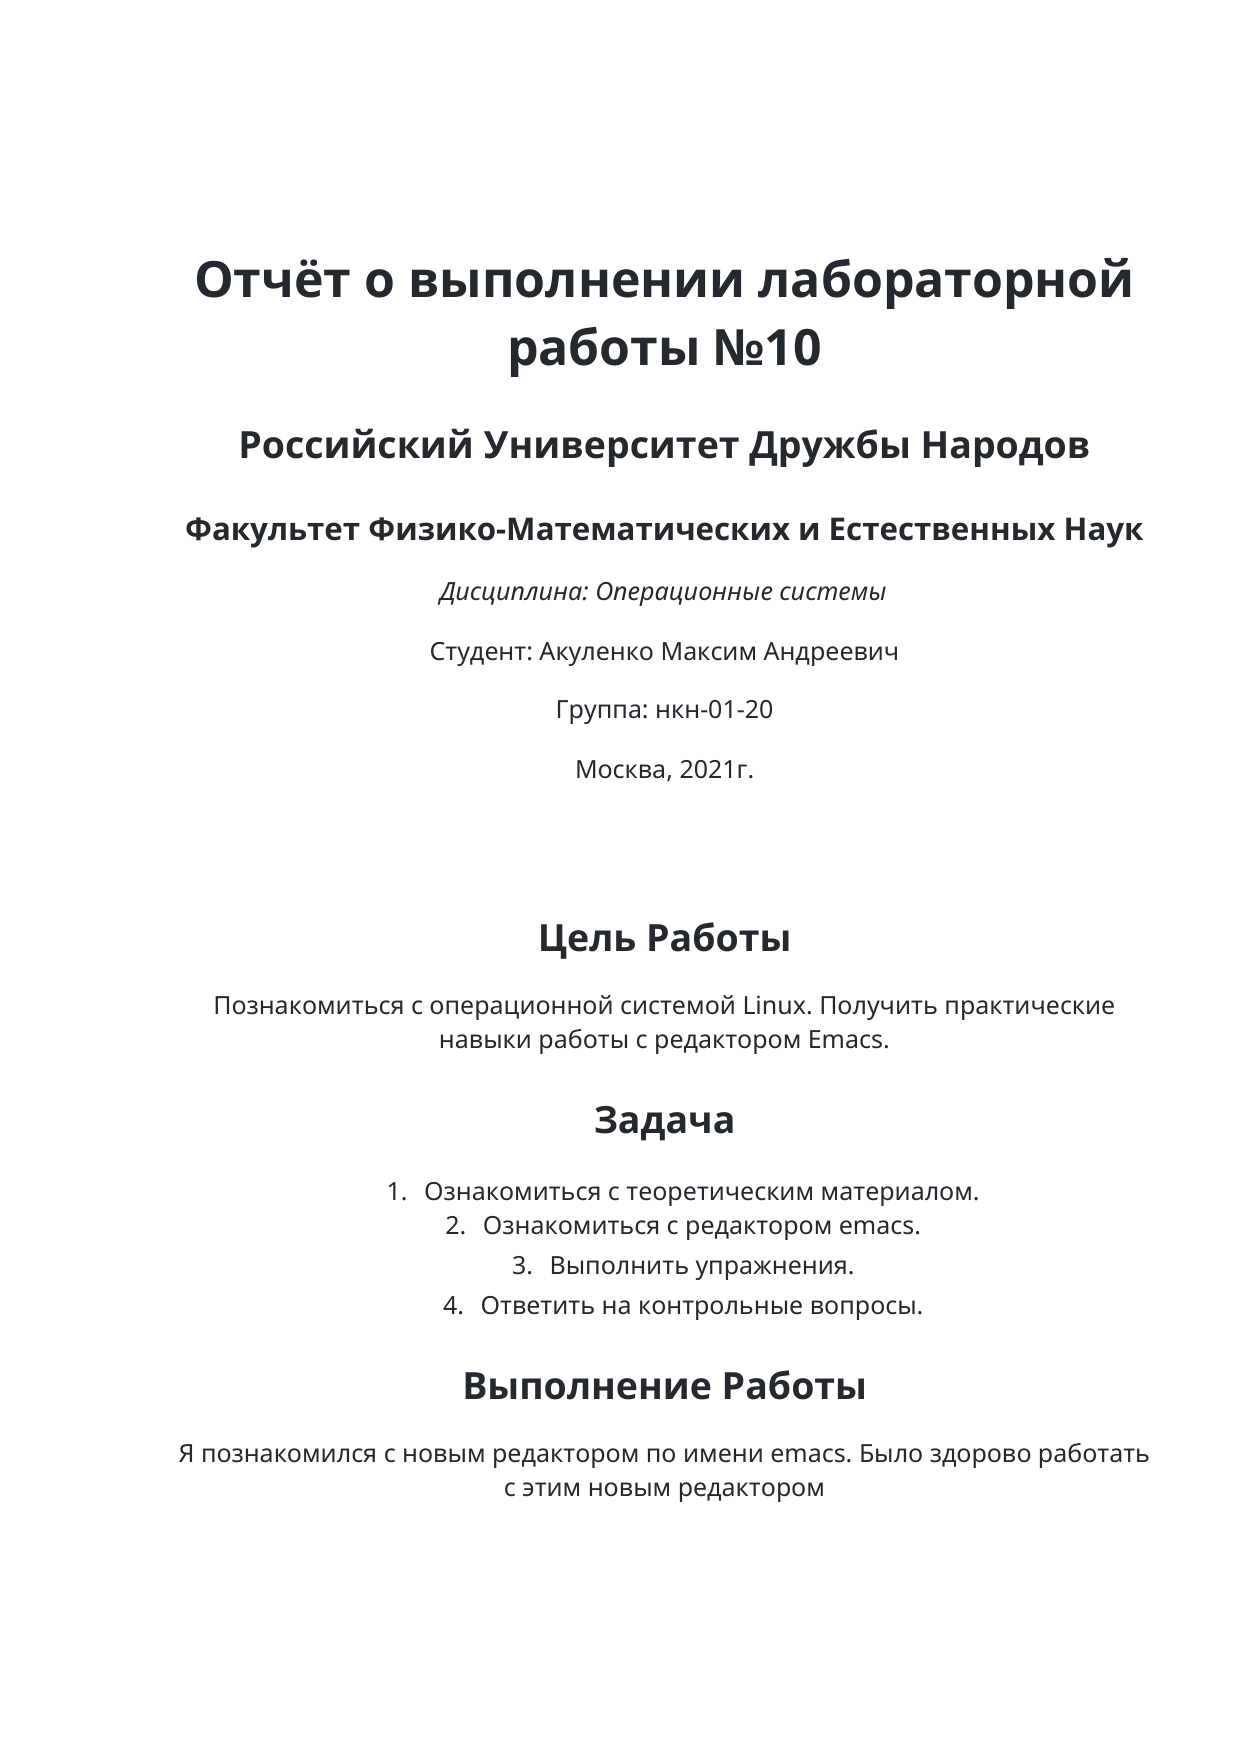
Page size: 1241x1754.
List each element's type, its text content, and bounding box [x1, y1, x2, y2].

list Ответить на контрольные вопросы. [215, 1288, 1152, 1322]
text Факультет Физико-Математических и Естественных Наук [177, 506, 1152, 549]
text Задача [177, 1093, 1152, 1144]
text Москва, 2021г. [177, 751, 1152, 785]
text Познакомиться с операционной системой Linux. Получить практические навыки работы с редактором Emacs. [177, 987, 1152, 1056]
text Я познакомился с новым редактором по имени emacs. Было здорово работать с этим новым редактором [177, 1436, 1152, 1504]
text Студент: Акуленко Максим Андреевич [177, 633, 1152, 667]
list Выполнить упражнения. [215, 1248, 1152, 1282]
list Ознакомиться с теоретическим материалом. [215, 1173, 1152, 1207]
text Выполнение Работы [177, 1359, 1152, 1411]
text Отчёт о выполнении лабораторной работы №10 [177, 244, 1152, 380]
list Ознакомиться с редактором emacs. [215, 1207, 1152, 1241]
text Цель Работы [177, 911, 1152, 962]
text Дисциплина: Операционные системы [177, 574, 1152, 608]
text Российский Университет Дружбы Народов [177, 418, 1152, 469]
text Группа: нкн-01-20 [177, 692, 1152, 726]
